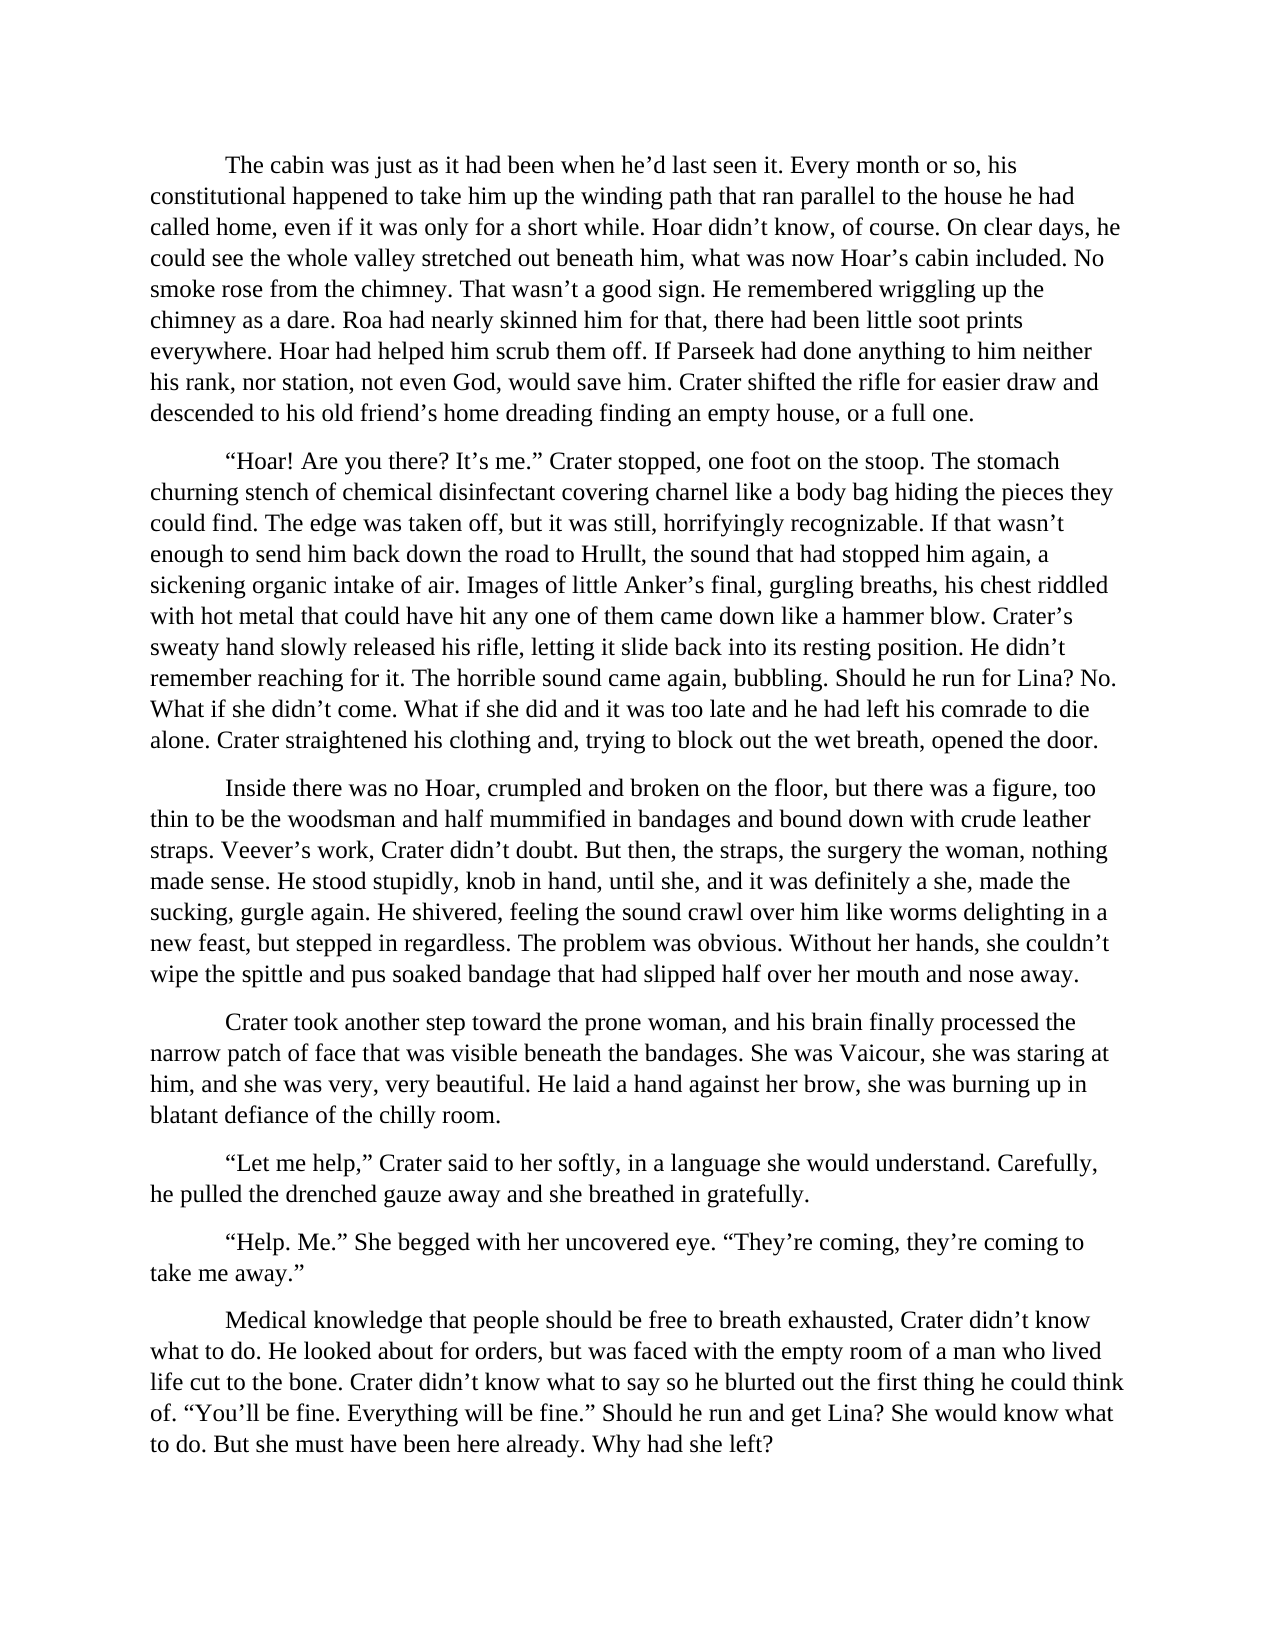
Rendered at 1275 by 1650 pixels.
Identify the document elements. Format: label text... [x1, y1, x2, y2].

text Medical knowledge that people should be free to breath exhausted, Crater didn’t know what to do. He looked about for orders, but was faced with the empty room of a man who lived life cut to the bone. Crater didn’t know what to say so he blurted out the first thing he could think of. “You’ll be fine. Everything will be fine.” Should he run and get Lina? She would know what to do. But she must have been here already. Why had she left? [150, 1305, 1125, 1458]
text “Let me help,” Crater said to her softly, in a language she would understand. Carefully, he pulled the drenched gauze away and she breathed in gratefully. [150, 1148, 1125, 1208]
text The cabin was just as it had been when he’d last seen it. Every month or so, his constitutional happened to take him up the winding path that ran parallel to the house he had called home, even if it was only for a short while. Hoar didn’t know, of course. On clear days, he could see the whole valley stretched out beneath him, what was now Hoar’s cabin included. No smoke rose from the chimney. That wasn’t a good sign. He remembered wriggling up the chimney as a dare. Roa had nearly skinned him for that, there had been little soot prints everywhere. Hoar had helped him scrub them off. If Parseek had done anything to him neither his rank, nor station, not even God, would save him. Crater shifted the rifle for easier draw and descended to his old friend’s home dreading finding an empty house, or a full one. [150, 150, 1125, 427]
text “Help. Me.” She begged with her uncovered eye. “They’re coming, they’re coming to take me away.” [150, 1227, 1125, 1286]
text “Hoar! Are you there? It’s me.” Crater stopped, one foot on the stoop. The stomach churning stench of chemical disinfectant covering charnel like a body bag hiding the pieces they could find. The edge was taken off, but it was still, horrifyingly recognizable. If that wasn’t enough to send him back down the road to Hrullt, the sound that had stopped him again, a sickening organic intake of air. Images of little Anker’s final, gurgling breaths, his chest riddled with hot metal that could have hit any one of them came down like a hammer blow. Crater’s sweaty hand slowly released his rifle, letting it slide back into its resting position. He didn’t remember reaching for it. The horrible sound came again, bubbling. Should he run for Lina? No. What if she didn’t come. What if she did and it was too late and he had left his comrade to die alone. Crater straightened his clothing and, trying to block out the wet breath, opened the door. [150, 446, 1125, 754]
text Inside there was no Hoar, crumpled and broken on the floor, but there was a figure, too thin to be the woodsman and half mummified in bandages and bound down with crude leather straps. Veever’s work, Crater didn’t doubt. But then, the straps, the surgery the woman, nothing made sense. He stood stupidly, knob in hand, until she, and it was definitely a she, made the sucking, gurgle again. He shivered, feeling the sound crawl over him like worms delighting in a new feast, but stepped in regardless. The problem was obvious. Without her hands, she couldn’t wipe the spittle and pus soaked bandage that had slipped half over her mouth and nose away. [150, 773, 1125, 988]
text Crater took another step toward the prone woman, and his brain finally processed the narrow patch of face that was visible beneath the bandages. She was Vaicour, she was staring at him, and she was very, very beautiful. He laid a hand against her brow, she was burning up in blatant defiance of the chilly room. [150, 1007, 1125, 1129]
